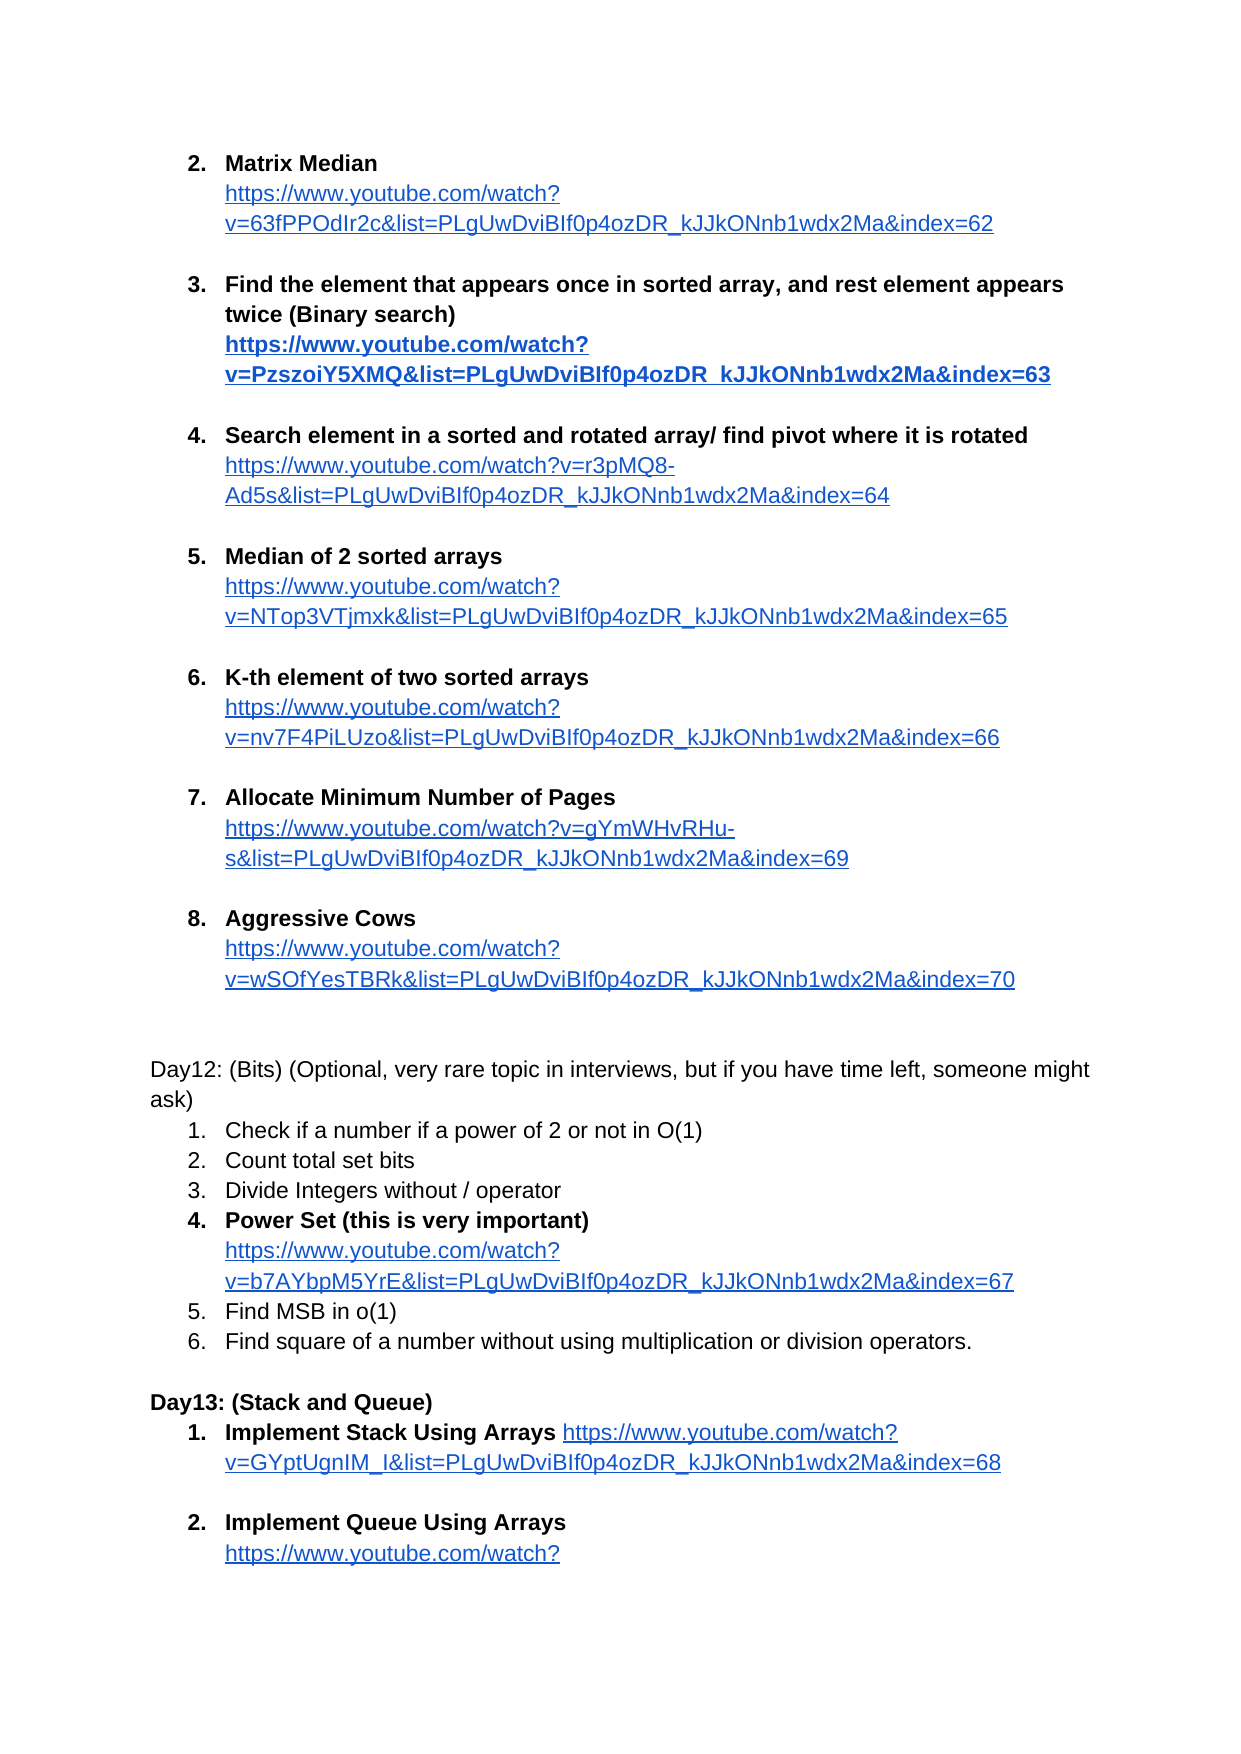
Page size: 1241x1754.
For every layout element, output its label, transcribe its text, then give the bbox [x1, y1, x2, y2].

list Check if a number if a power of 2 or not in O(1) [187, 1117, 1090, 1143]
list K-th element of two sorted arrays https://www.youtube.com/watch?v=nv7F4PiLUzo&list=PLgUwDviBIf0p4ozDR_kJJkONnb1wdx2Ma&index=66 [187, 663, 1090, 781]
list Matrix Median https://www.youtube.com/watch?v=63fPPOdIr2c&list=PLgUwDviBIf0p4ozDR_kJJkONnb1wdx2Ma&index=62 [187, 150, 1090, 267]
text Day13: (Stack and Queue) [150, 1388, 1090, 1415]
list Allocate Minimum Number of Pages https://www.youtube.com/watch?v=gYmWHvRHu-s&list=PLgUwDviBIf0p4ozDR_kJJkONnb1wdx2Ma&index=69 [187, 784, 1090, 901]
list Divide Integers without / operator [187, 1177, 1090, 1203]
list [187, 1509, 1090, 1566]
list Median of 2 sorted arrays [187, 543, 1090, 569]
list Count total set bits [187, 1147, 1090, 1173]
text Day12: (Bits) (Optional, very rare topic in interviews, but if you have time left, someone might ask) [150, 1056, 1090, 1113]
list Find the element that appears once in sorted array, and rest element appears twice (Binary search) https://www.youtube.com/watch?v=PzszoiY5XMQ&list=PLgUwDviBIf0p4ozDR_kJJkONnb1wdx2Ma&index=63 [187, 271, 1090, 418]
text https://www.youtube.com/watch?v=r3pMQ8-Ad5s&list=PLgUwDviBIf0p4ozDR_kJJkONnb1wdx2Ma&index=64 [225, 452, 1090, 539]
text https://www.youtube.com/watch?v=NTop3VTjmxk&list=PLgUwDviBIf0p4ozDR_kJJkONnb1wdx2Ma&index=65 [225, 573, 1090, 660]
list Find MSB in o(1) [187, 1298, 1090, 1324]
list Implement Stack Using Arrays https://www.youtube.com/watch?v=GYptUgnIM_I&list=PLgUwDviBIf0p4ozDR_kJJkONnb1wdx2Ma&index=68 [187, 1419, 1090, 1506]
list Power Set (this is very important) https://www.youtube.com/watch?v=b7AYbpM5YrE&list=PLgUwDviBIf0p4ozDR_kJJkONnb1wdx2Ma&index=67 [187, 1207, 1090, 1294]
list Search element in a sorted and rotated array/ find pivot where it is rotated [187, 422, 1090, 448]
list Aggressive Cows https://www.youtube.com/watch?v=wSOfYesTBRk&list=PLgUwDviBIf0p4ozDR_kJJkONnb1wdx2Ma&index=70 [187, 905, 1090, 1022]
list Find square of a number without using multiplication or division operators. [187, 1328, 1090, 1385]
